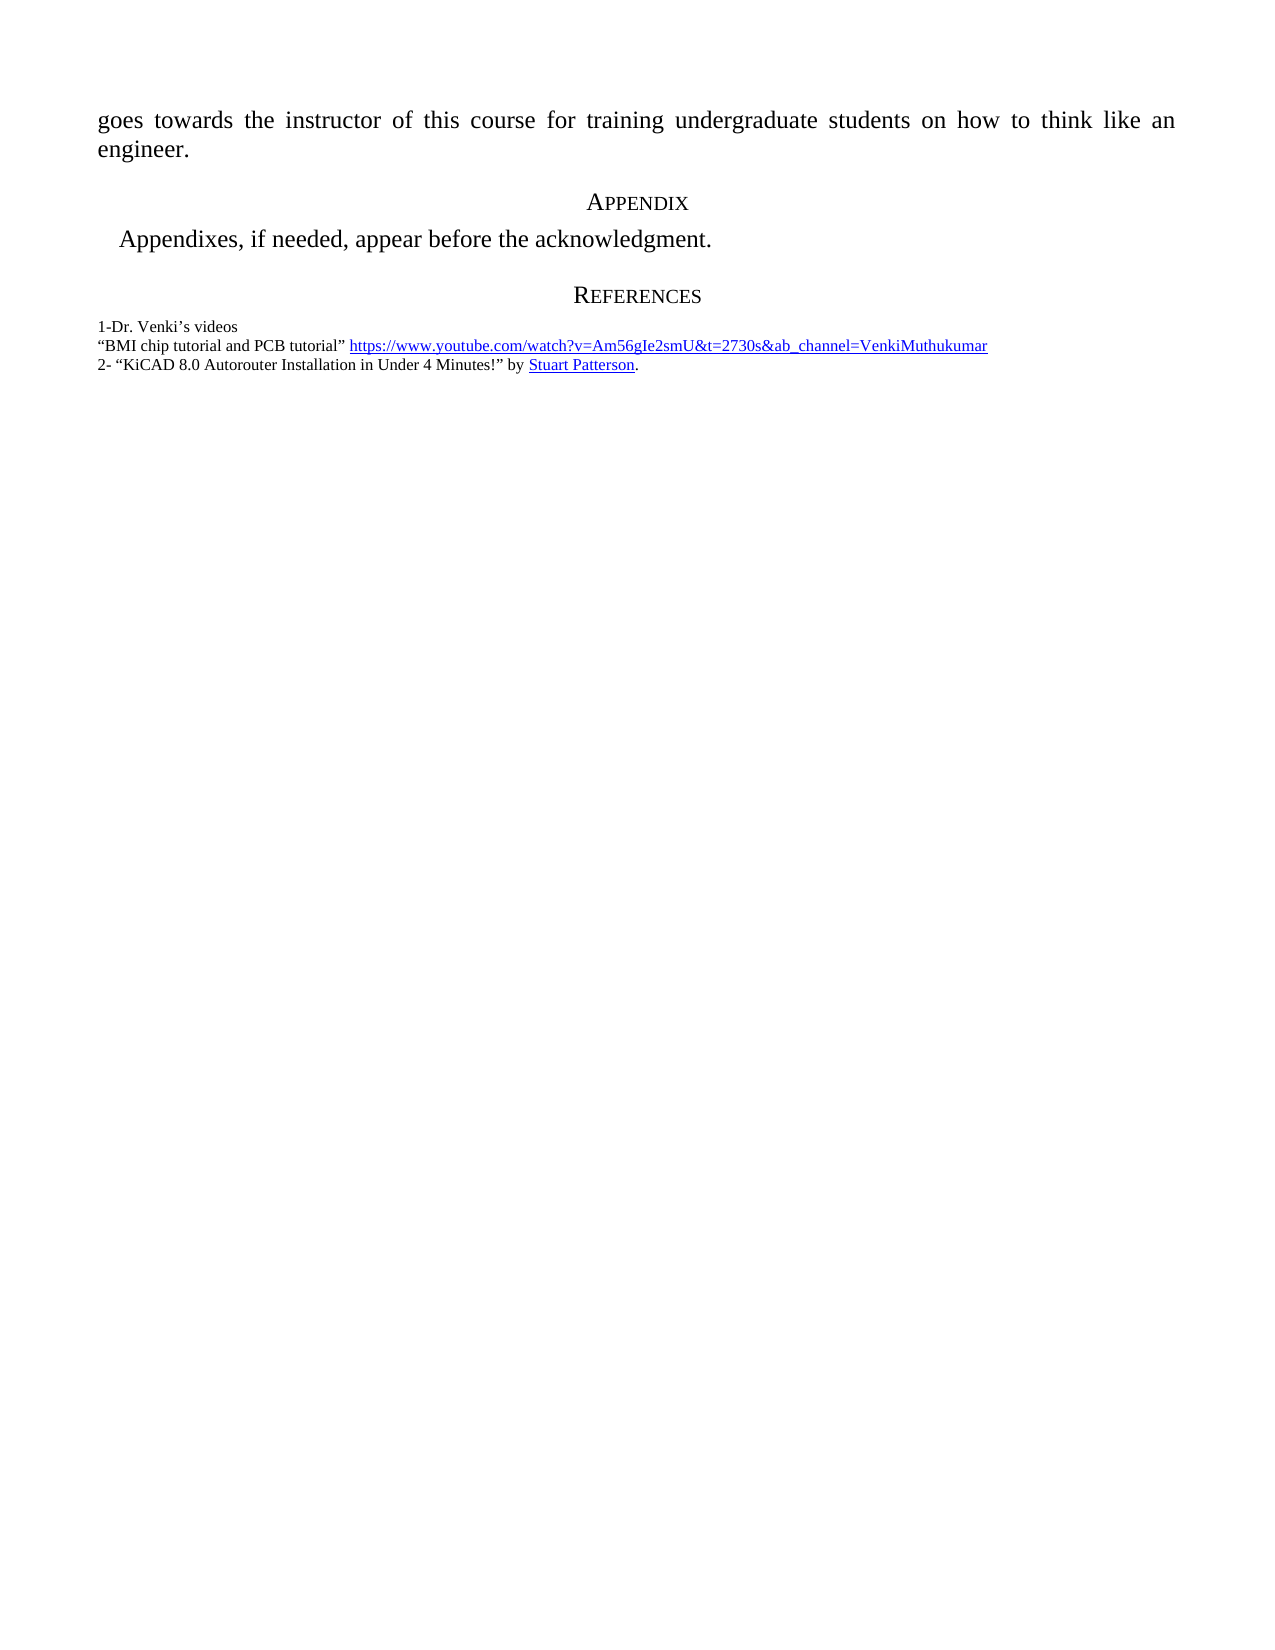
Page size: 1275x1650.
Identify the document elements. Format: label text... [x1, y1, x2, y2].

text 1-Dr. Venki’s videos [97, 317, 1177, 336]
text “BMI chip tutorial and PCB tutorial” https://www.youtube.com/watch?v=Am56gIe2smU&t=2730s&ab_channel=VenkiMuthukumar [97, 336, 1177, 355]
text Appendix [97, 187, 1177, 216]
text Appendixes, if needed, appear before the acknowledgment. [97, 224, 1177, 253]
text 2- “KiCAD 8.0 Autorouter Installation in Under 4 Minutes!” by Stuart Patterson. [97, 355, 1177, 374]
text References [97, 280, 1177, 308]
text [97, 105, 1177, 162]
